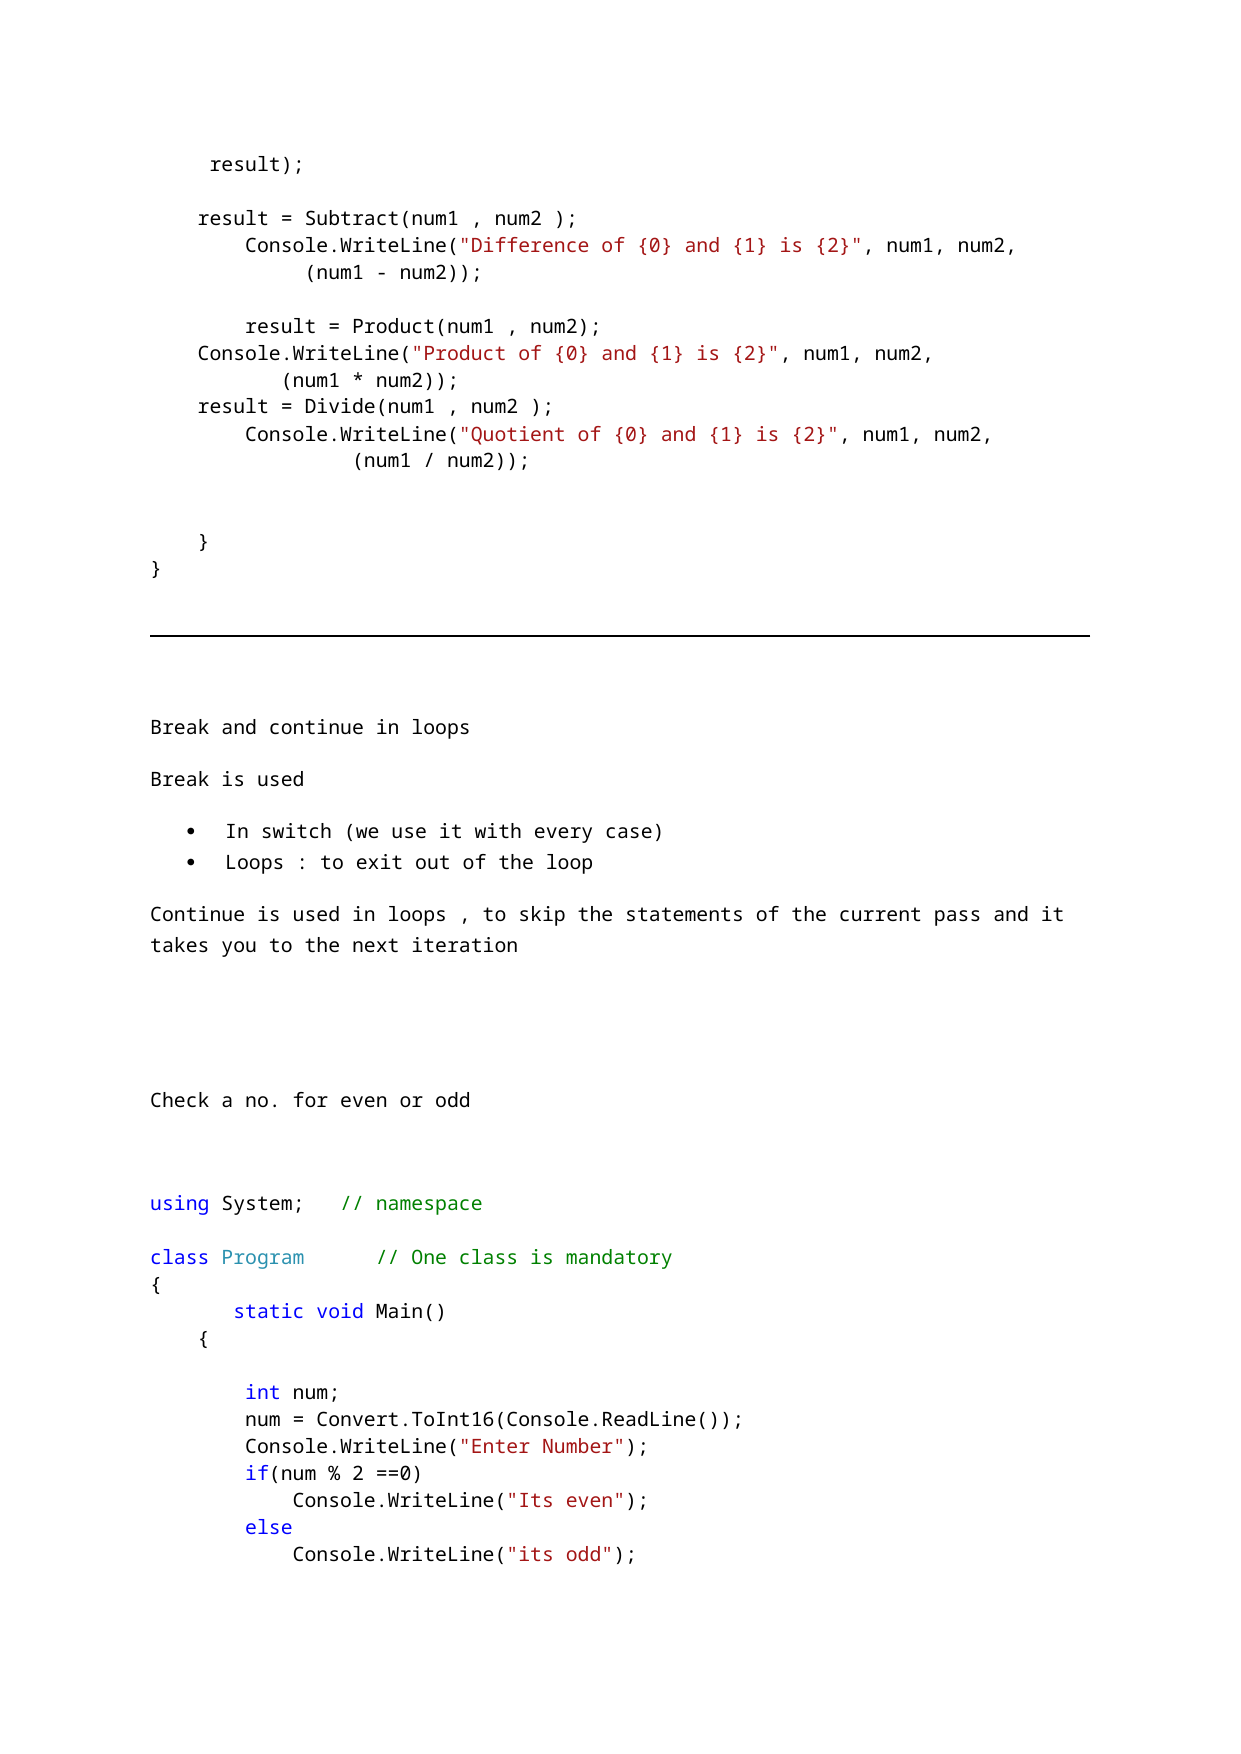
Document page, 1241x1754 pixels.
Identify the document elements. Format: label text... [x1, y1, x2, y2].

text num = Convert.ToInt16(Console.ReadLine()); [150, 1406, 1090, 1432]
text { [150, 1271, 1090, 1298]
text int num; [150, 1378, 1090, 1406]
text static void Main() [150, 1298, 1090, 1324]
text Console.WriteLine("Quotient of {0} and {1} is {2}", num1, num2, [150, 420, 1090, 447]
text } [150, 528, 1090, 555]
text Console.WriteLine("Difference of {0} and {1} is {2}", num1, num2, [150, 231, 1090, 258]
list Loops : to exit out of the loop [187, 848, 1090, 875]
text using System; // namespace [150, 1190, 1090, 1217]
text (num1 * num2)); [150, 366, 1090, 393]
text (num1 - num2)); [150, 258, 1090, 285]
text class Program // One class is mandatory [150, 1244, 1090, 1271]
text Console.WriteLine("its odd"); [150, 1540, 1090, 1567]
text Break and continue in loops [150, 714, 1090, 741]
text else [150, 1513, 1090, 1540]
text Check a no. for even or odd [150, 1086, 1090, 1113]
text result = Product(num1 , num2); [150, 312, 1090, 339]
text } [150, 555, 1090, 582]
text Console.WriteLine("Enter Number"); [150, 1432, 1090, 1459]
text result = Subtract(num1 , num2 ); [150, 204, 1090, 231]
text Continue is used in loops , to skip the statements of the current pass and it takes you to the next iteration [150, 900, 1090, 958]
text result = Divide(num1 , num2 ); [150, 393, 1090, 420]
text (num1 / num2)); [150, 447, 1090, 474]
list In switch (we use it with every case) [187, 817, 1090, 844]
text { [150, 1324, 1090, 1352]
text Console.WriteLine("Its even"); [150, 1486, 1090, 1513]
text Break is used [150, 765, 1090, 792]
text if(num % 2 ==0) [150, 1459, 1090, 1486]
text result); [150, 150, 1090, 177]
text Console.WriteLine("Product of {0} and {1} is {2}", num1, num2, [150, 339, 1090, 366]
